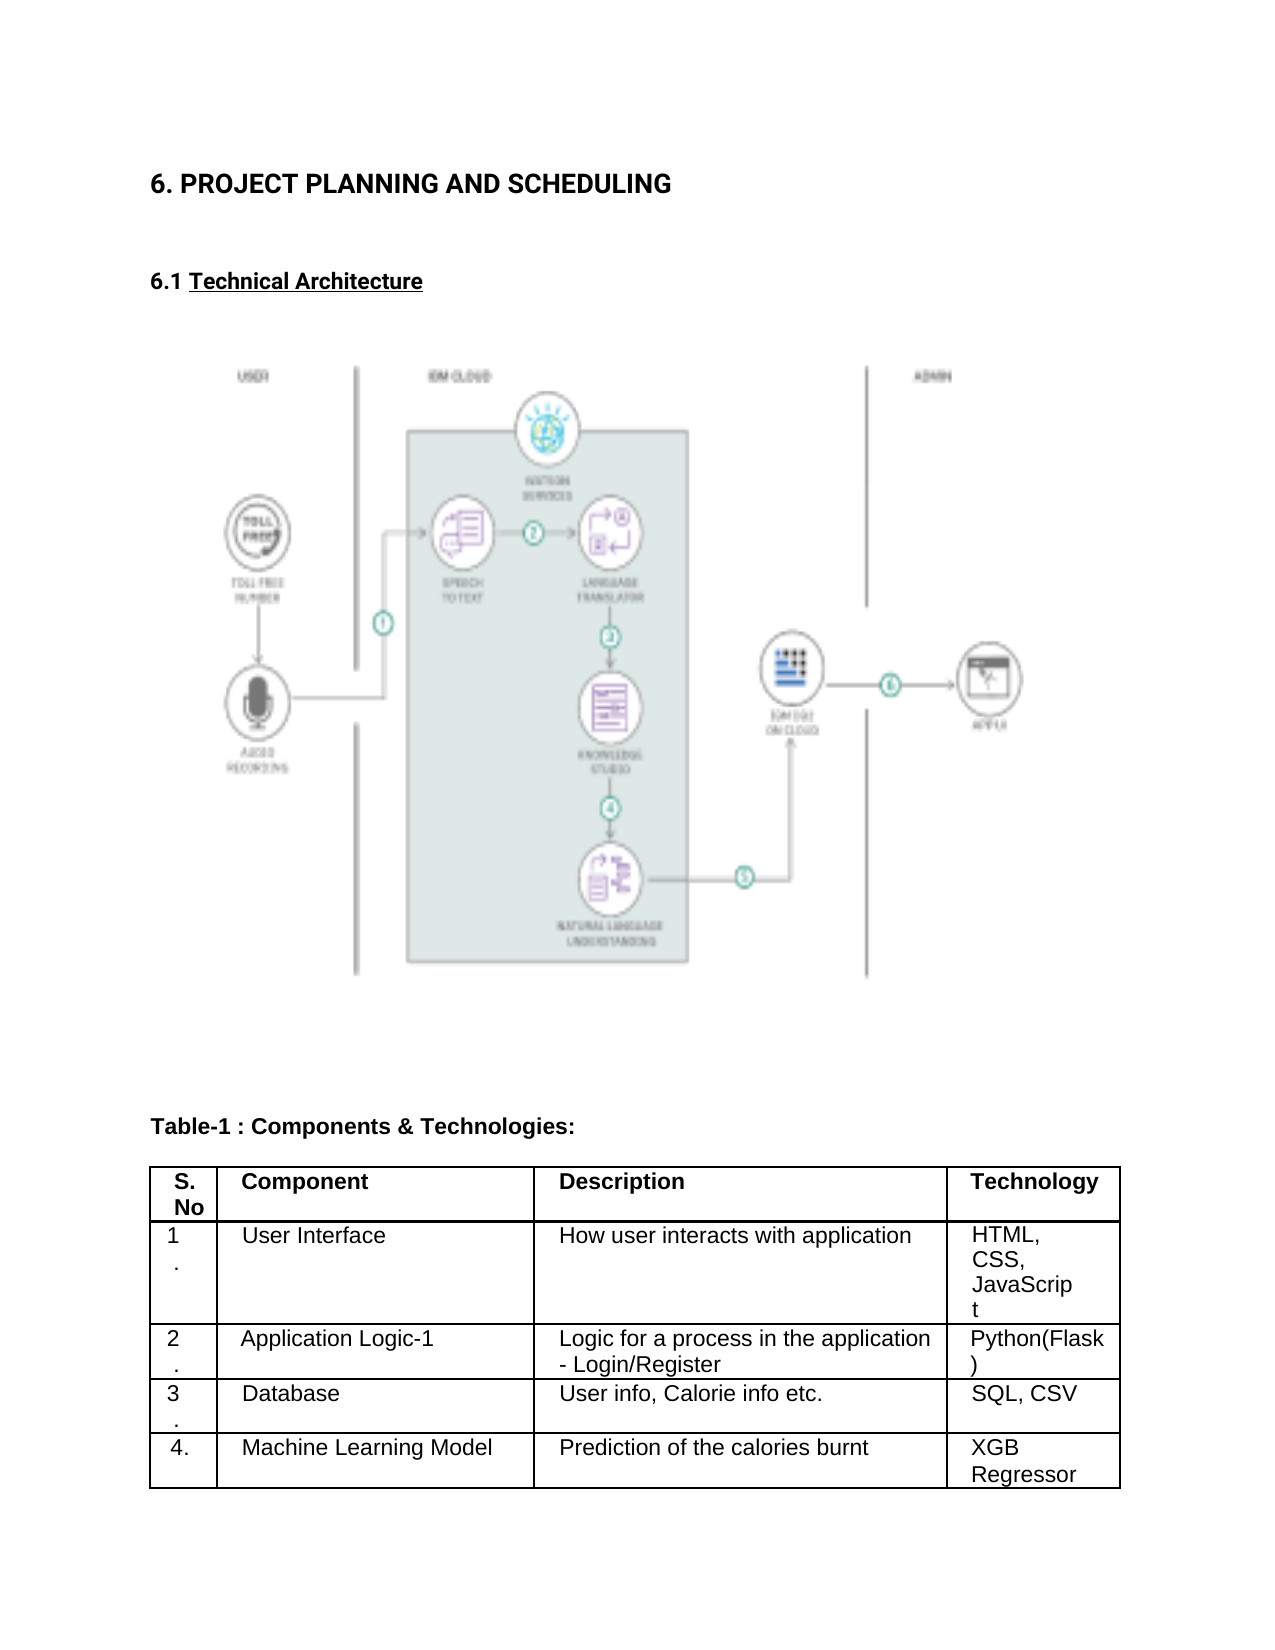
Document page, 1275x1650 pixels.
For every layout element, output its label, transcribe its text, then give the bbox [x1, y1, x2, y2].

text Table-1 : Components & Technologies: [150, 1113, 1125, 1139]
table_cell How user interacts with application [535, 1223, 946, 1323]
table_header S.No [151, 1168, 216, 1220]
table_cell Logic for a process in the application - Login/Register [535, 1325, 946, 1377]
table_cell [535, 1434, 946, 1487]
table_cell SQL, CSV [948, 1380, 1119, 1432]
text 6.1 Technical Architecture [150, 268, 1089, 295]
table_cell 4. [151, 1434, 216, 1487]
table_cell 2. [151, 1325, 216, 1377]
table_header Component [218, 1168, 533, 1220]
table_cell 1. [151, 1223, 216, 1323]
table_header Description [535, 1168, 946, 1220]
picture [153, 361, 1093, 986]
table_cell HTML, CSS, JavaScript [948, 1223, 1119, 1323]
table_cell Application Logic-1 [218, 1325, 533, 1377]
table_cell 3. [151, 1380, 216, 1432]
table_header Technology [948, 1168, 1119, 1220]
table_cell Database [218, 1380, 533, 1432]
table_cell User Interface [218, 1223, 533, 1323]
text 6. PROJECT PLANNING AND SCHEDULING [150, 169, 1089, 201]
table_cell User info, Calorie info etc. [535, 1380, 946, 1432]
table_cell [218, 1434, 533, 1487]
table_cell XGB Regressor etc. [948, 1434, 1119, 1487]
table_cell Python(Flask) [948, 1325, 1119, 1377]
